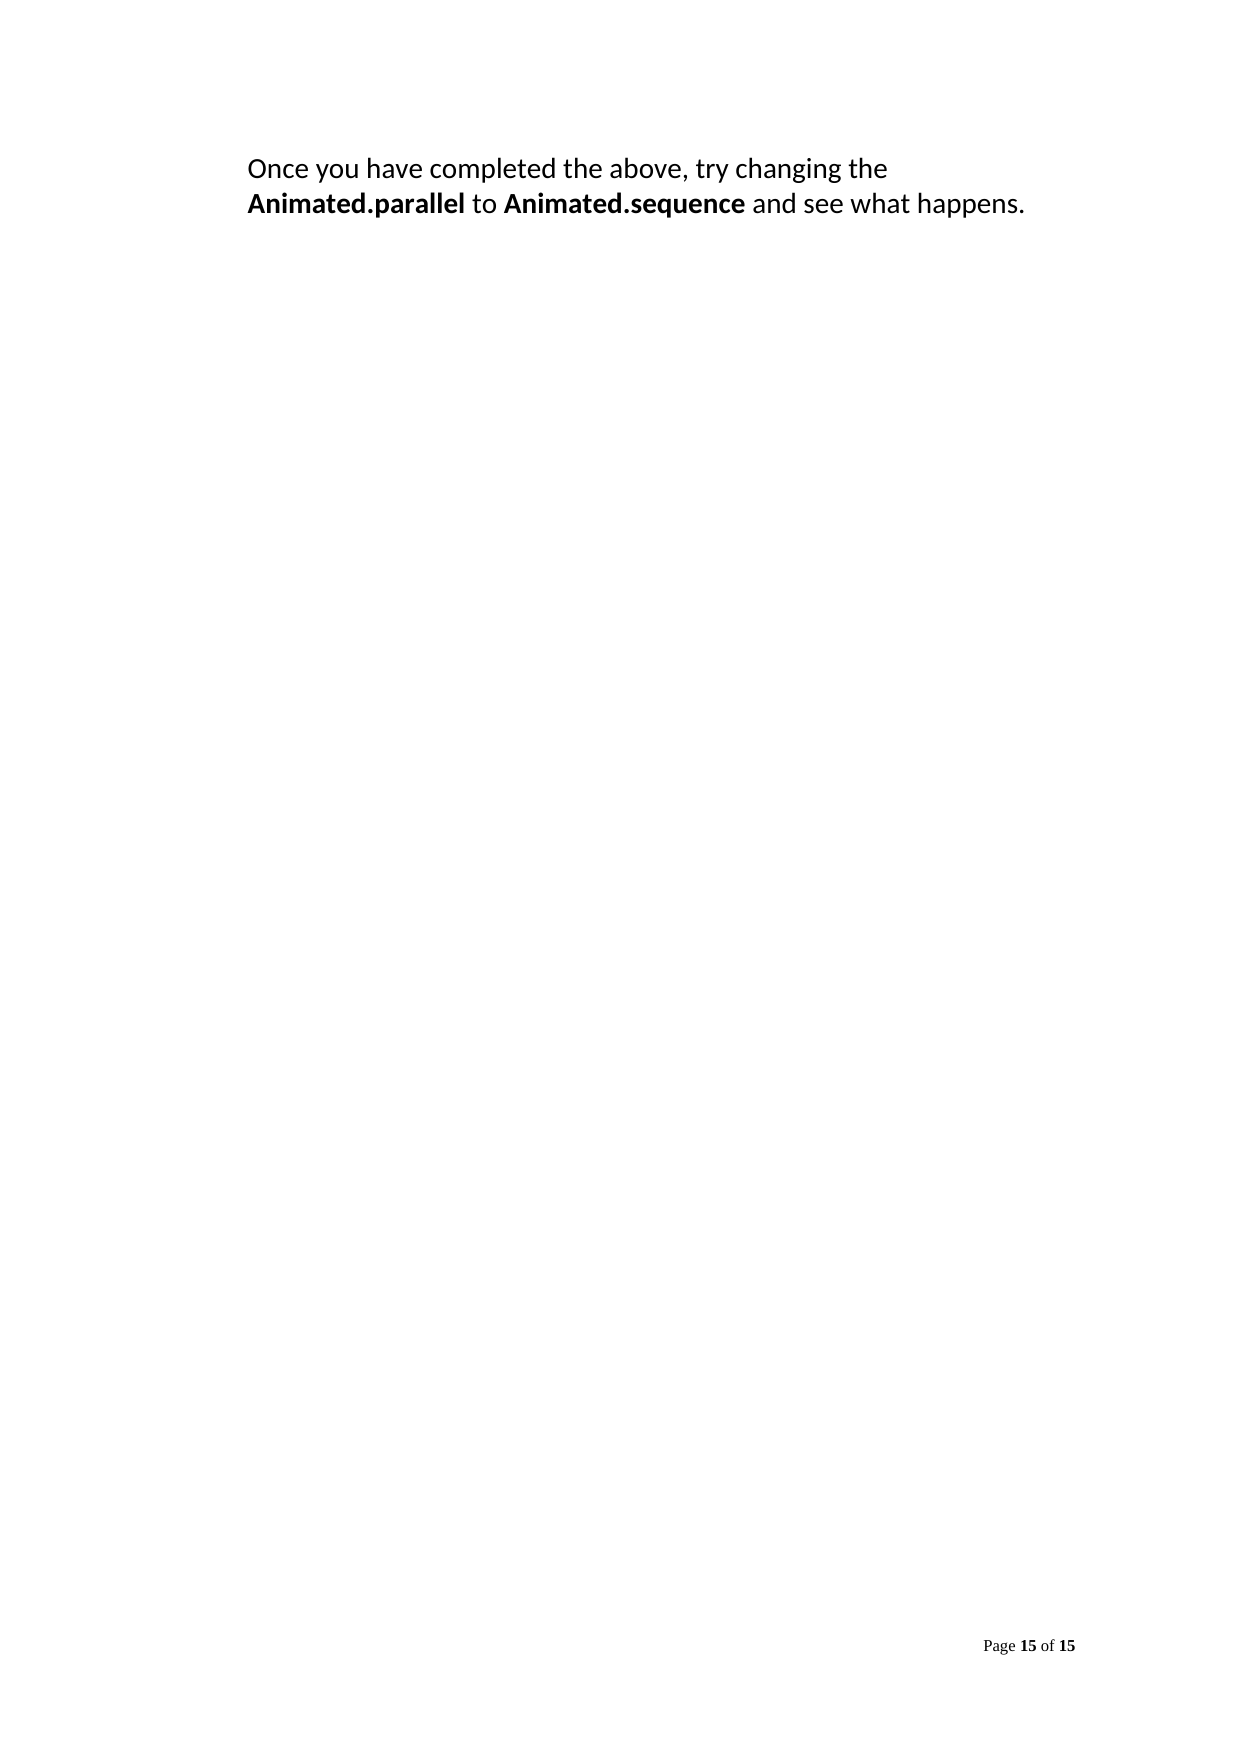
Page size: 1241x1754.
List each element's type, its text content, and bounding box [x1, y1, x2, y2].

text Once you have completed the above, try changing the Animated.parallel to Animated.sequence and see what happens. [247, 150, 1090, 221]
